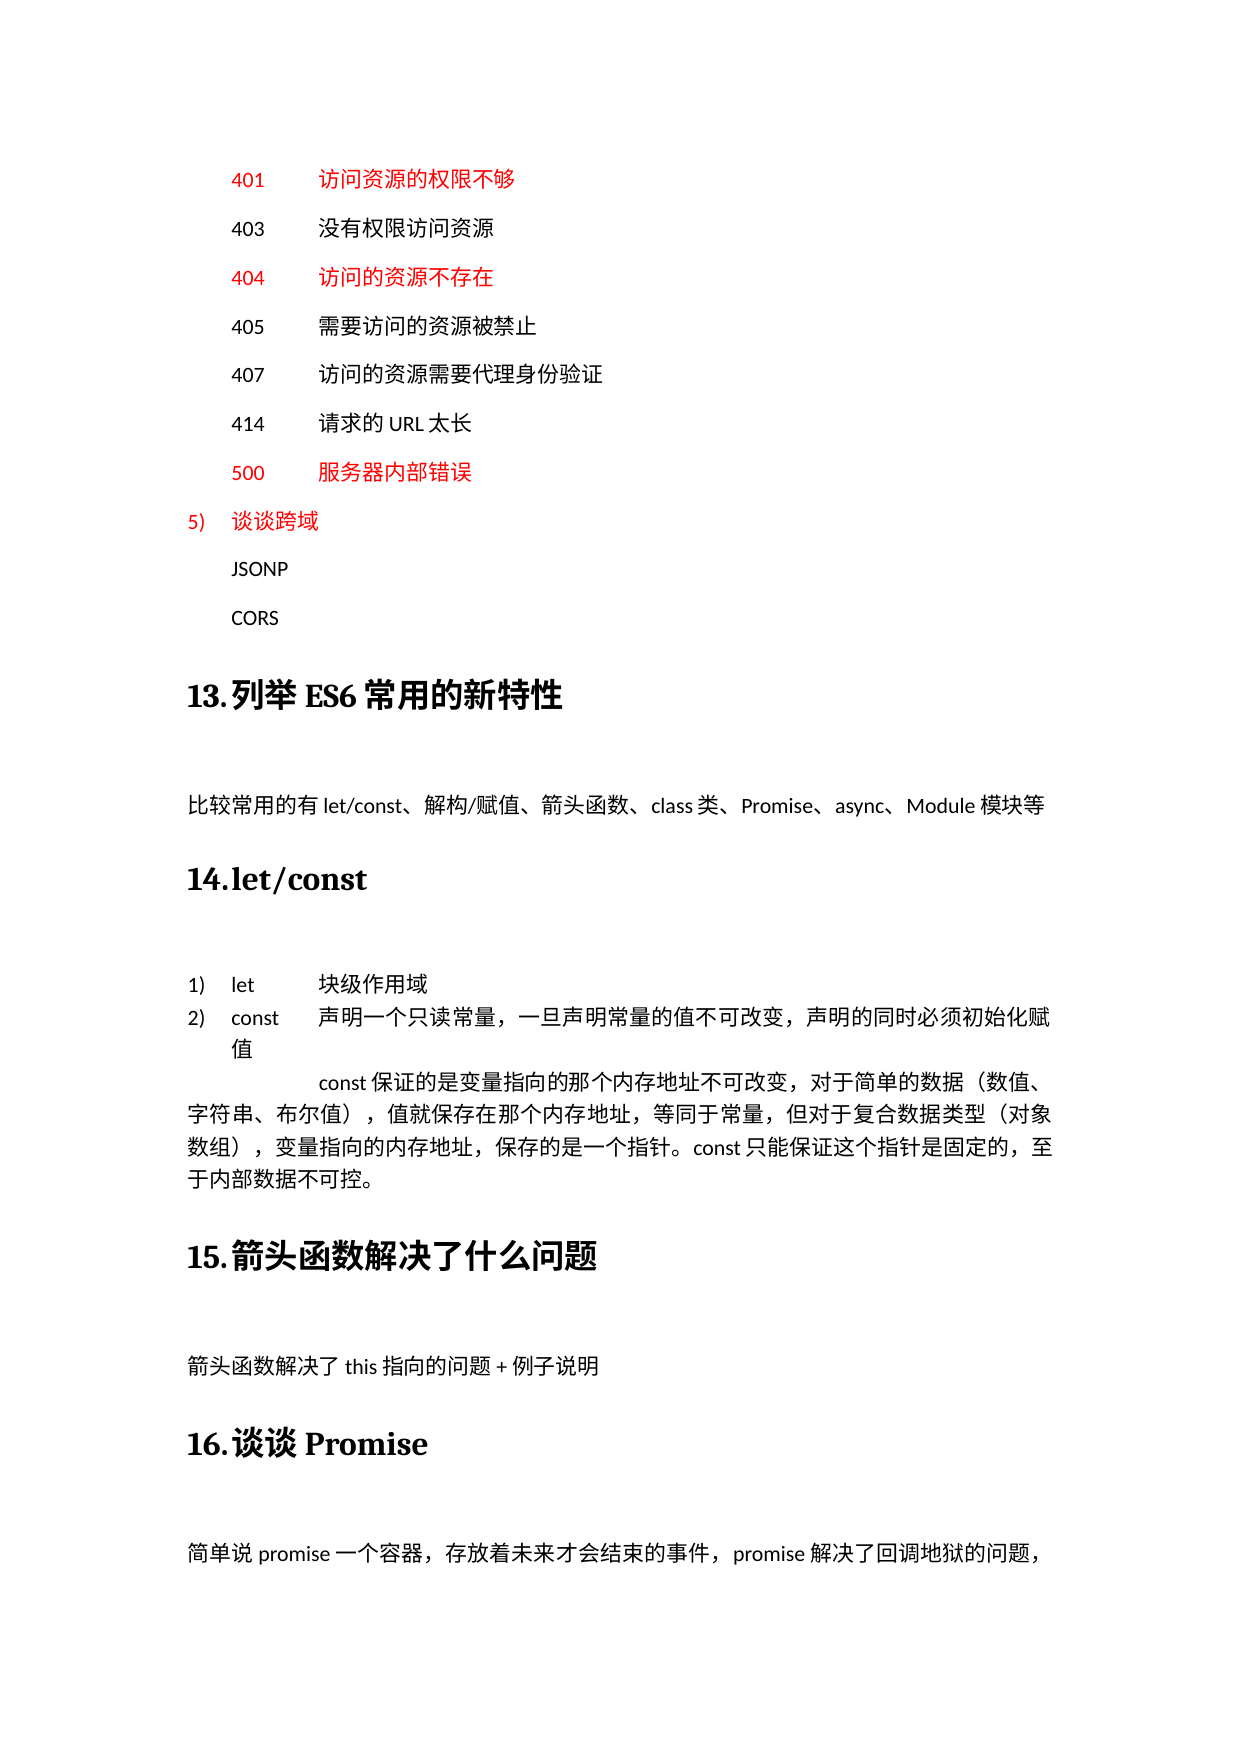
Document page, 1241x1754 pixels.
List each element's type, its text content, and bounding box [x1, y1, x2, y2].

text 500 服务器内部错误 [187, 454, 1053, 487]
subtitle let/const [187, 847, 1053, 912]
subtitle 谈谈Promise [187, 1408, 1053, 1473]
text 比较常用的有let/const、解构/赋值、箭头函数、class类、Promise、async、Module模块等 [187, 787, 1053, 820]
text 404 访问的资源不存在 [187, 259, 1053, 292]
subtitle 列举ES6常用的新特性 [187, 660, 1053, 725]
list const 声明一个只读常量，一旦声明常量的值不可改变，声明的同时必须初始化赋值 [187, 999, 1053, 1064]
list 谈谈跨域 [187, 503, 1053, 536]
text const保证的是变量指向的那个内存地址不可改变，对于简单的数据（数值、字符串、布尔值），值就保存在那个内存地址，等同于常量，但对于复合数据类型（对象、数组），变量指向的内存地址，保存的是一个指针。const只能保证这个指针是固定的，至于内部数据不可控。 [187, 1064, 1053, 1194]
text JSONP [187, 552, 1053, 584]
text 407 访问的资源需要代理身份验证 [187, 357, 1053, 389]
list let 块级作用域 [187, 967, 1053, 999]
text 403 没有权限访问资源 [187, 211, 1053, 243]
text 414 请求的URL太长 [187, 406, 1053, 438]
text 箭头函数解决了this指向的问题 + 例子说明 [187, 1349, 1053, 1381]
text CORS [187, 601, 1053, 633]
text 401 访问资源的权限不够 [187, 162, 1053, 194]
text 405 需要访问的资源被禁止 [187, 308, 1053, 341]
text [187, 1536, 1053, 1568]
subtitle 箭头函数解决了什么问题 [187, 1222, 1053, 1287]
